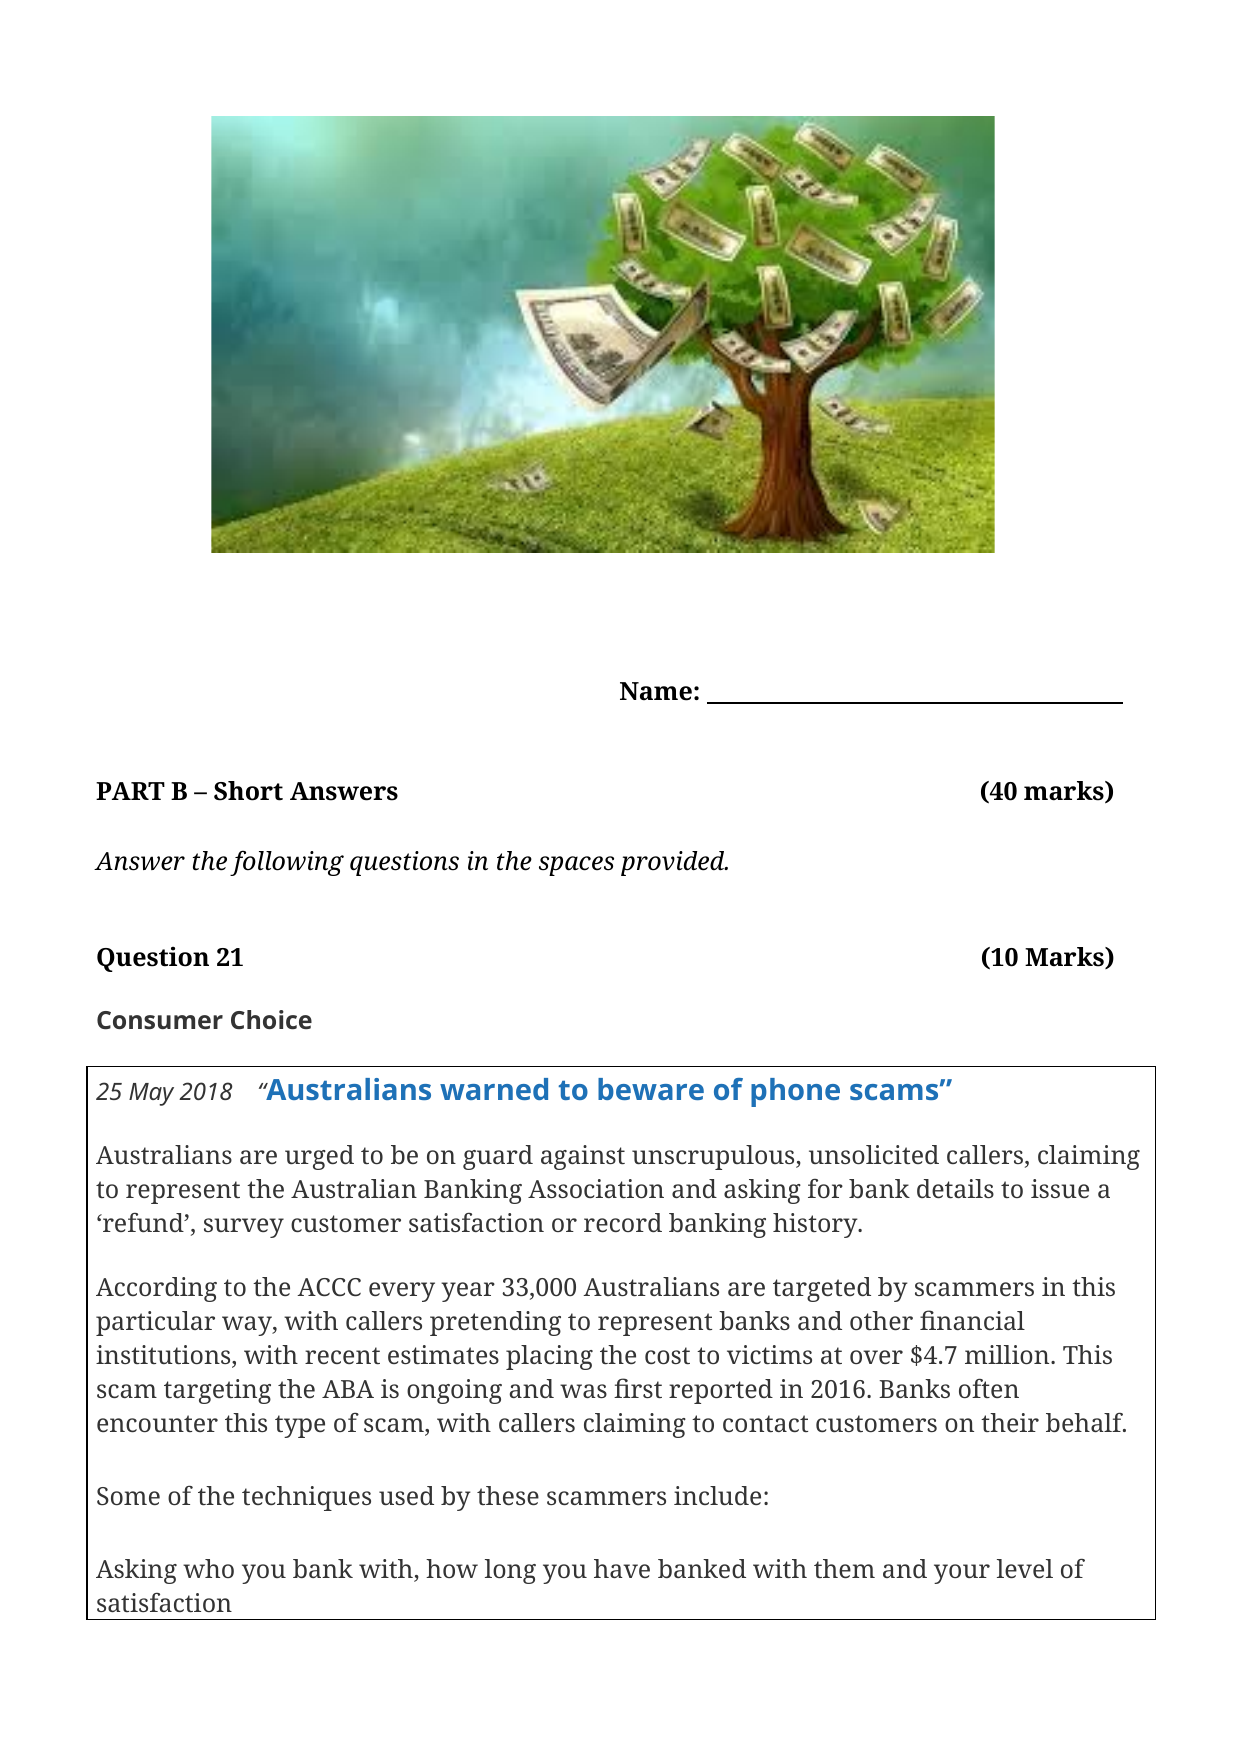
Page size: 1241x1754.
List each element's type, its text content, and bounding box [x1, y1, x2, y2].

picture [211, 116, 995, 553]
text Some of the techniques used by these scammers include: [88, 1476, 1155, 1513]
text Answer the following questions in the spaces provided. [96, 848, 1146, 876]
text Question 21 (10 Marks) [96, 939, 1146, 973]
text PART B – Short Answers (40 marks) [96, 778, 1146, 806]
text Asking who you bank with, how long you have banked with them and your level of satisfaction [88, 1549, 1155, 1619]
text Consumer Choice [96, 1003, 1146, 1037]
subtitle Name: [619, 673, 1146, 707]
text According to the ACCC every year 33,000 Australians are targeted by scammers in this particular way, with callers pretending to represent banks and other financial institutions, with recent estimates placing the cost to victims at over $4.7 million. This scam targeting the ABA is ongoing and was first reported in 2016. Banks often encounter this type of scam, with callers claiming to contact customers on their behalf. [88, 1266, 1155, 1439]
text Australians are urged to be on guard against unscrupulous, unsolicited callers, claiming to represent the Australian Banking Association and asking for bank details to issue a ‘refund’, survey customer satisfaction or record banking history. [88, 1135, 1155, 1240]
text 25 May 2018 “Australians warned to beware of phone scams” [88, 1067, 1155, 1109]
